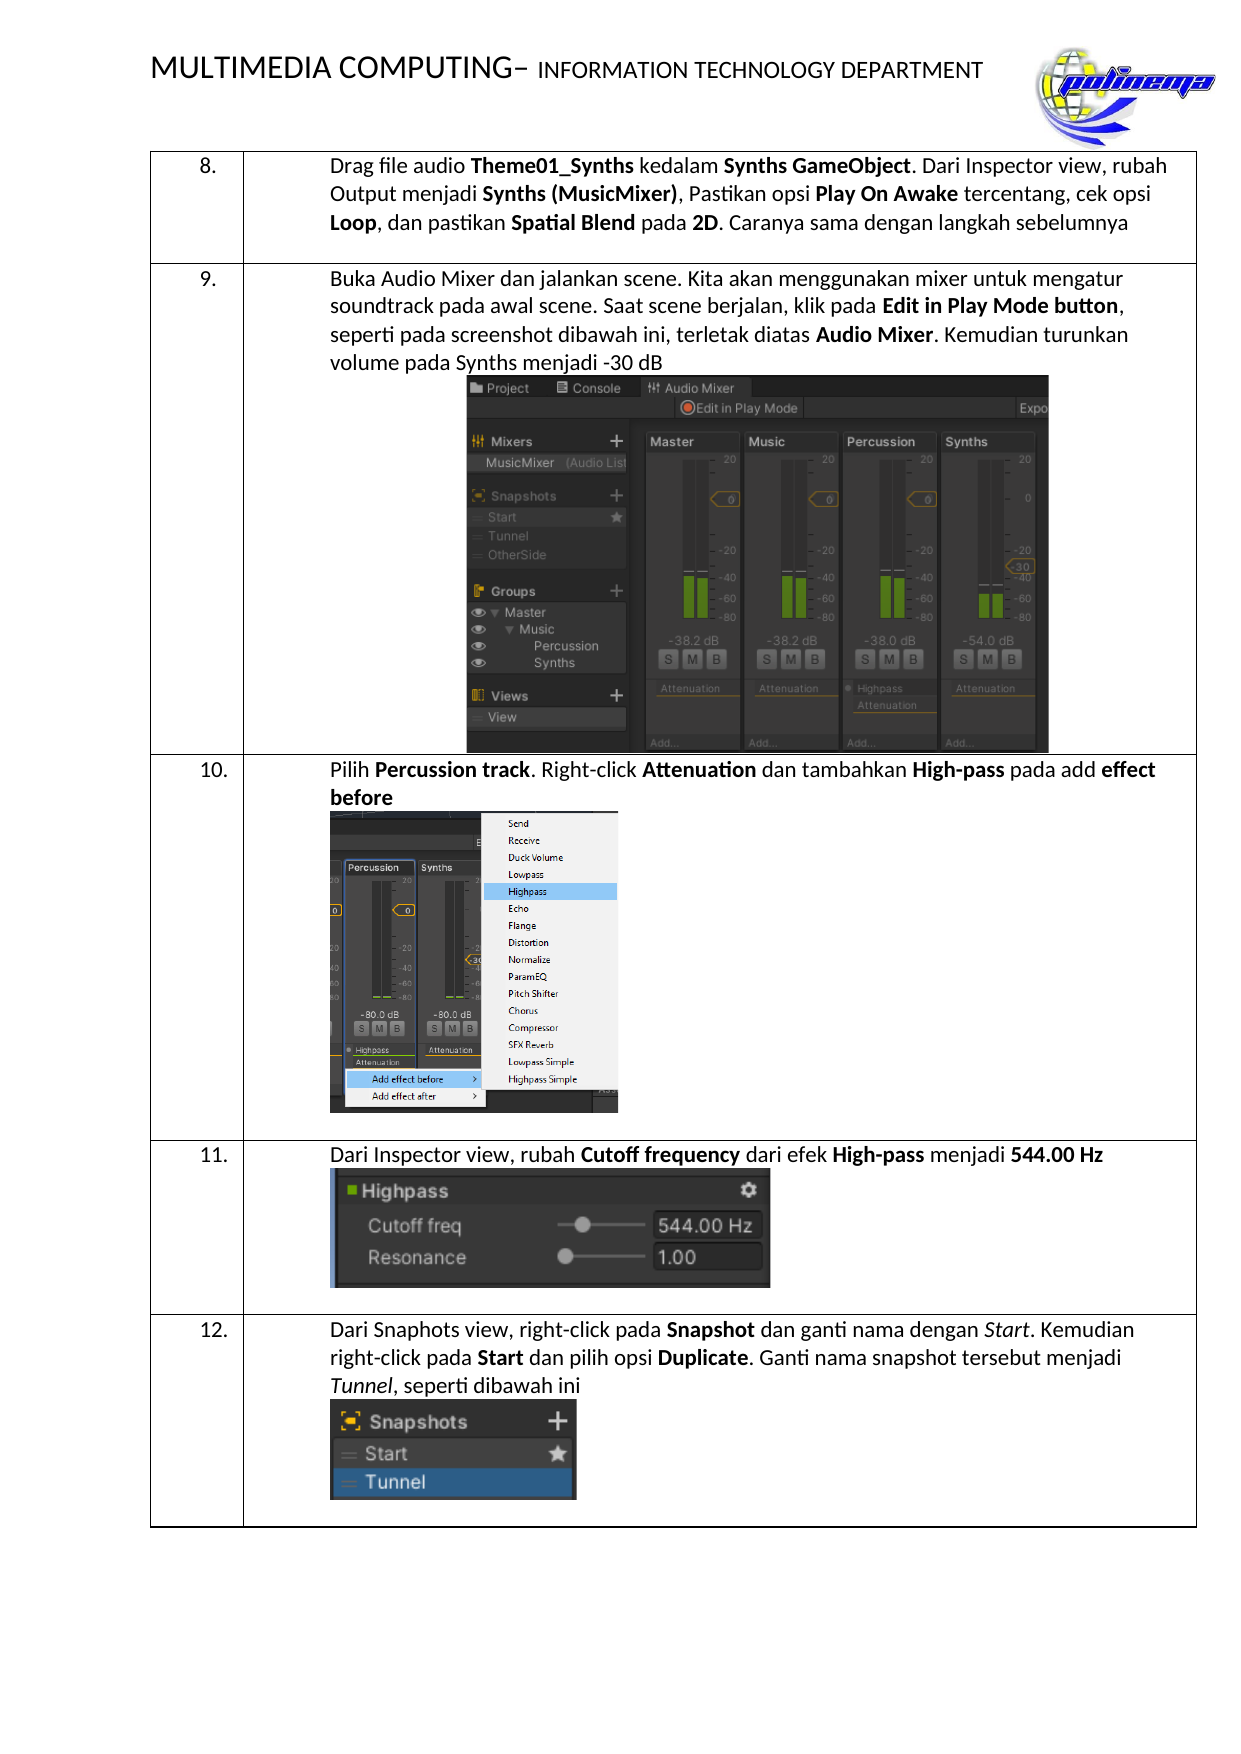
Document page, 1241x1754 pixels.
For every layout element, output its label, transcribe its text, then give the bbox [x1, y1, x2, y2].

picture [330, 1168, 771, 1288]
picture [330, 1399, 577, 1500]
table_cell Dari Inspector view, rubah Cutoff frequency dari efek High-pass menjadi 544.00 Hz [244, 1141, 1196, 1314]
table_cell Pilih Percussion track. Right-click Attenuation dan tambahkan High-pass pada add effect before [244, 755, 1196, 1139]
table_cell Buka Audio Mixer dan jalankan scene. Kita akan menggunakan mixer untuk mengatur soundtrack pada awal scene. Saat scene berjalan, klik pada Edit in Play Mode button, seperti pada screenshot dibawah ini, terletak diatas Audio Mixer. Kemudian turunkan volume pada Synths menjadi -30 dB [244, 264, 1196, 754]
table_header Drag file audio Theme01_Synths kedalam Synths GameObject. Dari Inspector view, rubah Output menjadi Synths (MusicMixer), Pastikan opsi Play On Awake tercentang, cek opsi Loop, dan pastikan Spatial Blend pada 2D. Caranya sama dengan langkah sebelumnya [244, 152, 1196, 263]
table_cell [151, 1141, 243, 1314]
picture [330, 811, 619, 1113]
table_cell [151, 1315, 243, 1526]
picture [466, 375, 1049, 753]
table_cell Dari Snaphots view, right-click pada Snapshot dan ganti nama dengan Start. Kemudian right-click pada Start dan pilih opsi Duplicate. Ganti nama snapshot tersebut menjadi Tunnel, seperti dibawah ini [244, 1315, 1196, 1526]
picture [1034, 46, 1216, 150]
table_header [151, 152, 243, 263]
table_cell [151, 755, 243, 1139]
table_cell [151, 264, 243, 754]
